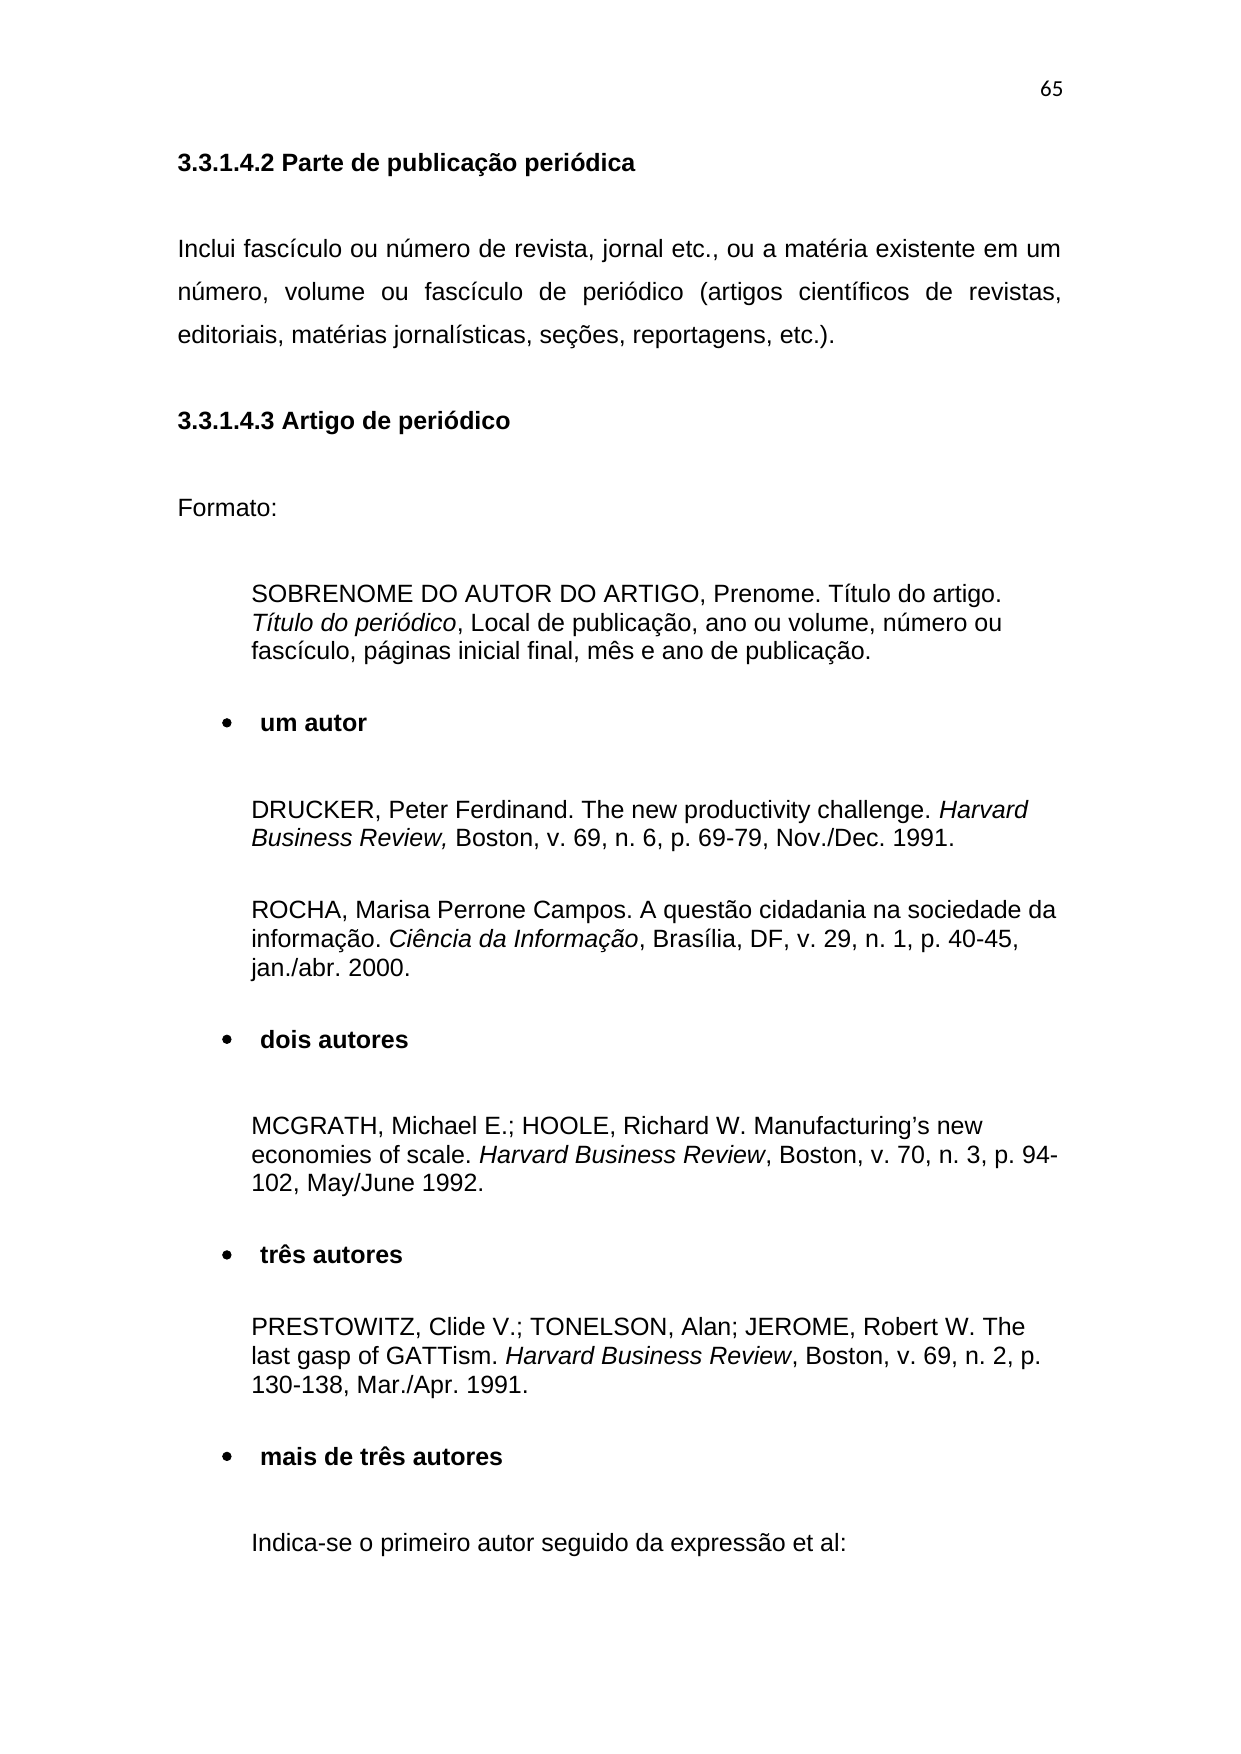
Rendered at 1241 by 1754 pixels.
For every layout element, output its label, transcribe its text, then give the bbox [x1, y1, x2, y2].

text 3.3.1.4.2 Parte de publicação periódica [177, 148, 1063, 176]
text DRUCKER, Peter Ferdinand. The new productivity challenge. Harvard Business Review, Boston, v. 69, n. 6, p. 69-79, Nov./Dec. 1991. [251, 794, 1063, 852]
text MCGRATH, Michael E.; HOOLE, Richard W. Manufacturing’s new economies of scale. Harvard Business Review, Boston, v. 70, n. 3, p. 94-102, May/June 1992. [251, 1111, 1063, 1197]
text Inclui fascículo ou número de revista, jornal etc., ou a matéria existente em um número, volume ou fascículo de periódico (artigos científicos de revistas, editoriais, matérias jornalísticas, seções, reportagens, etc.). [177, 234, 1063, 349]
text 3.3.1.4.3 Artigo de periódico [177, 406, 1063, 435]
list mais de três autores [222, 1442, 1063, 1471]
list dois autores [222, 1024, 1063, 1053]
text Indica-se o primeiro autor seguido da expressão et al: [177, 1528, 1063, 1557]
text PRESTOWITZ, Clide V.; TONELSON, Alan; JEROME, Robert W. The last gasp of GATTism. Harvard Business Review, Boston, v. 69, n. 2, p. 130-138, Mar./Apr. 1991. [251, 1312, 1063, 1398]
list um autor [222, 708, 1063, 737]
text Formato: [177, 493, 1063, 521]
text SOBRENOME DO AUTOR DO ARTIGO, Prenome. Título do artigo. Título do periódico, Local de publicação, ano ou volume, número ou fascículo, páginas inicial final, mês e ano de publicação. [251, 579, 1063, 665]
text ROCHA, Marisa Perrone Campos. A questão cidadania na sociedade da informação. Ciência da Informação, Brasília, DF, v. 29, n. 1, p. 40-45, jan./abr. 2000. [251, 895, 1063, 981]
list três autores [222, 1240, 1063, 1269]
